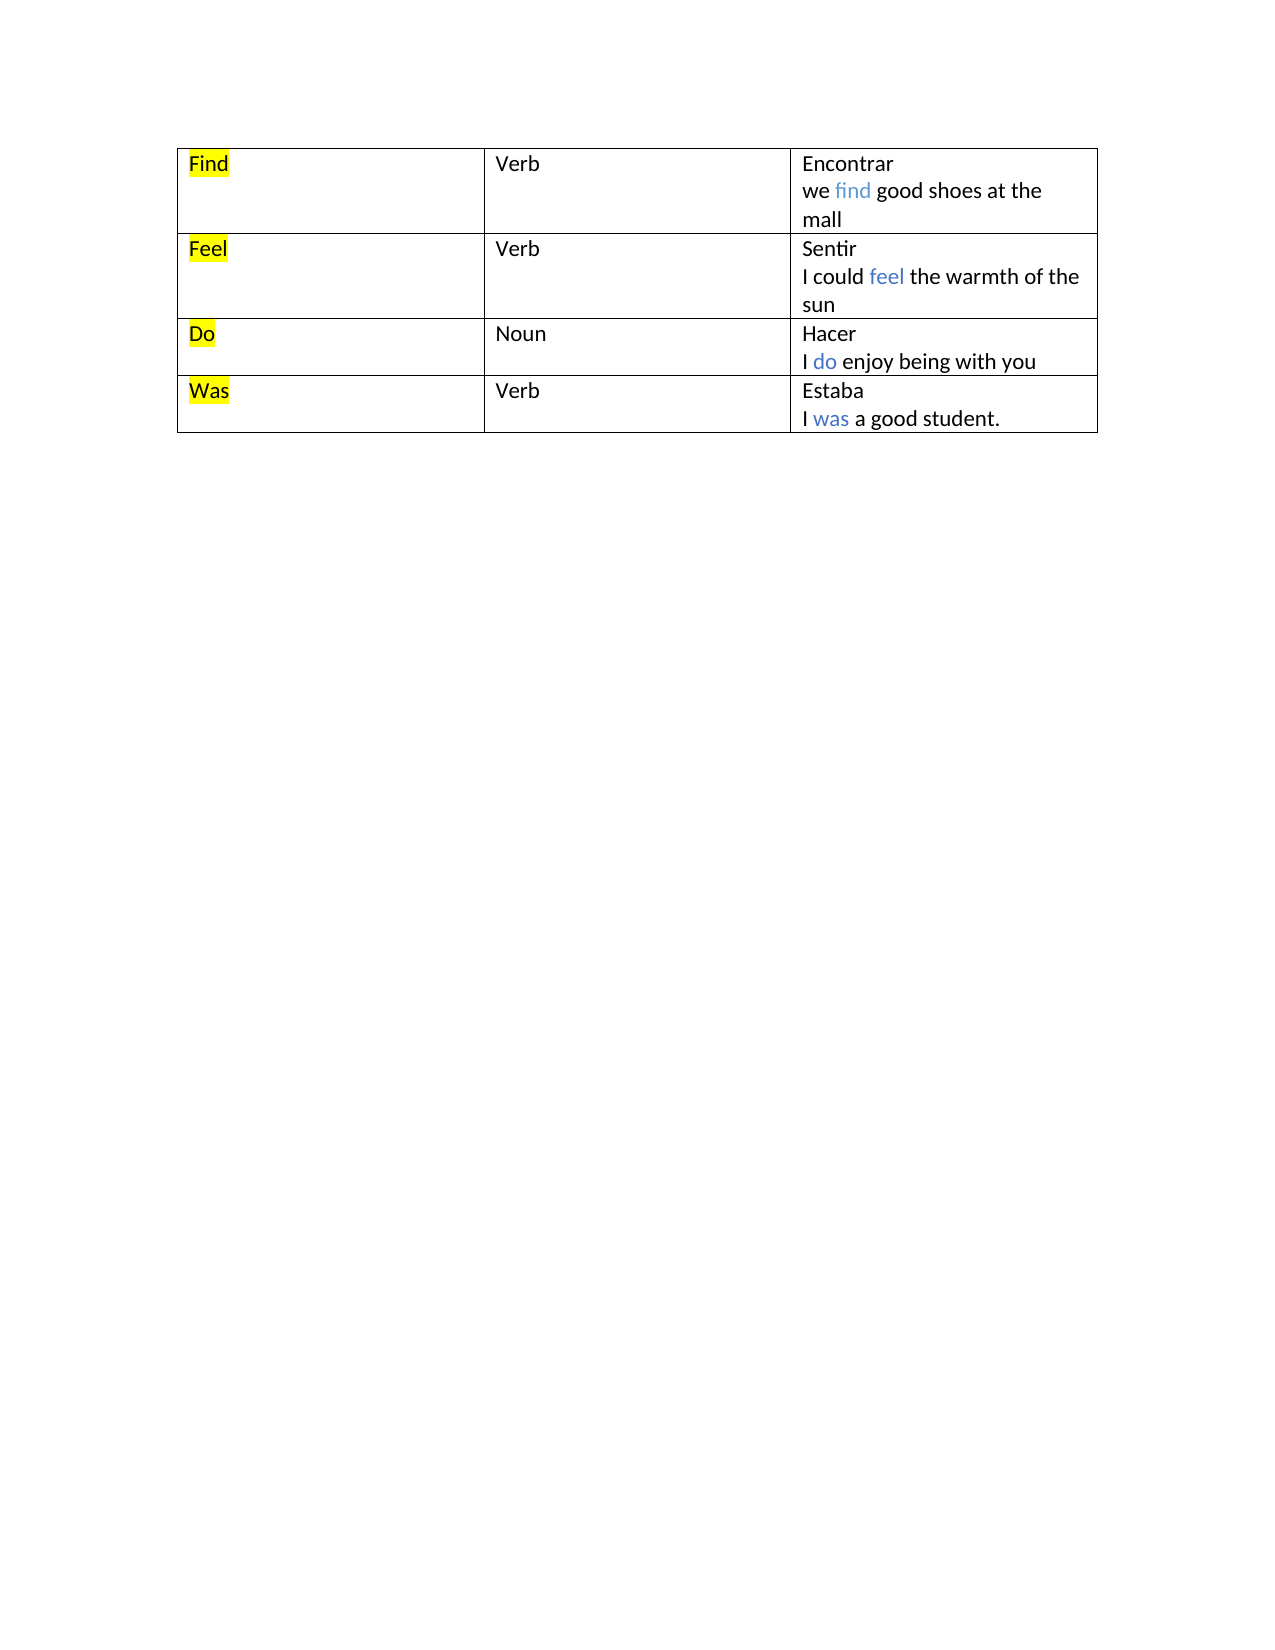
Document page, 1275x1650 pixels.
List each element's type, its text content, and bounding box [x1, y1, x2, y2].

table_cell Noun [485, 319, 790, 375]
table_cell Do [178, 319, 484, 375]
table_cell Sentir I could feel the warmth of the sun [791, 234, 1097, 318]
table_cell Verb [485, 149, 790, 233]
table_cell Find [178, 149, 484, 233]
table_cell Was [178, 376, 484, 432]
table_cell Estaba I was a good student. [791, 376, 1097, 432]
table_cell Feel [178, 234, 484, 318]
table_cell Encontrar we find good shoes at the mall [791, 149, 1097, 233]
table_cell Verb [485, 376, 790, 432]
table_cell Hacer I do enjoy being with you [791, 319, 1097, 375]
table_cell Verb [485, 234, 790, 318]
